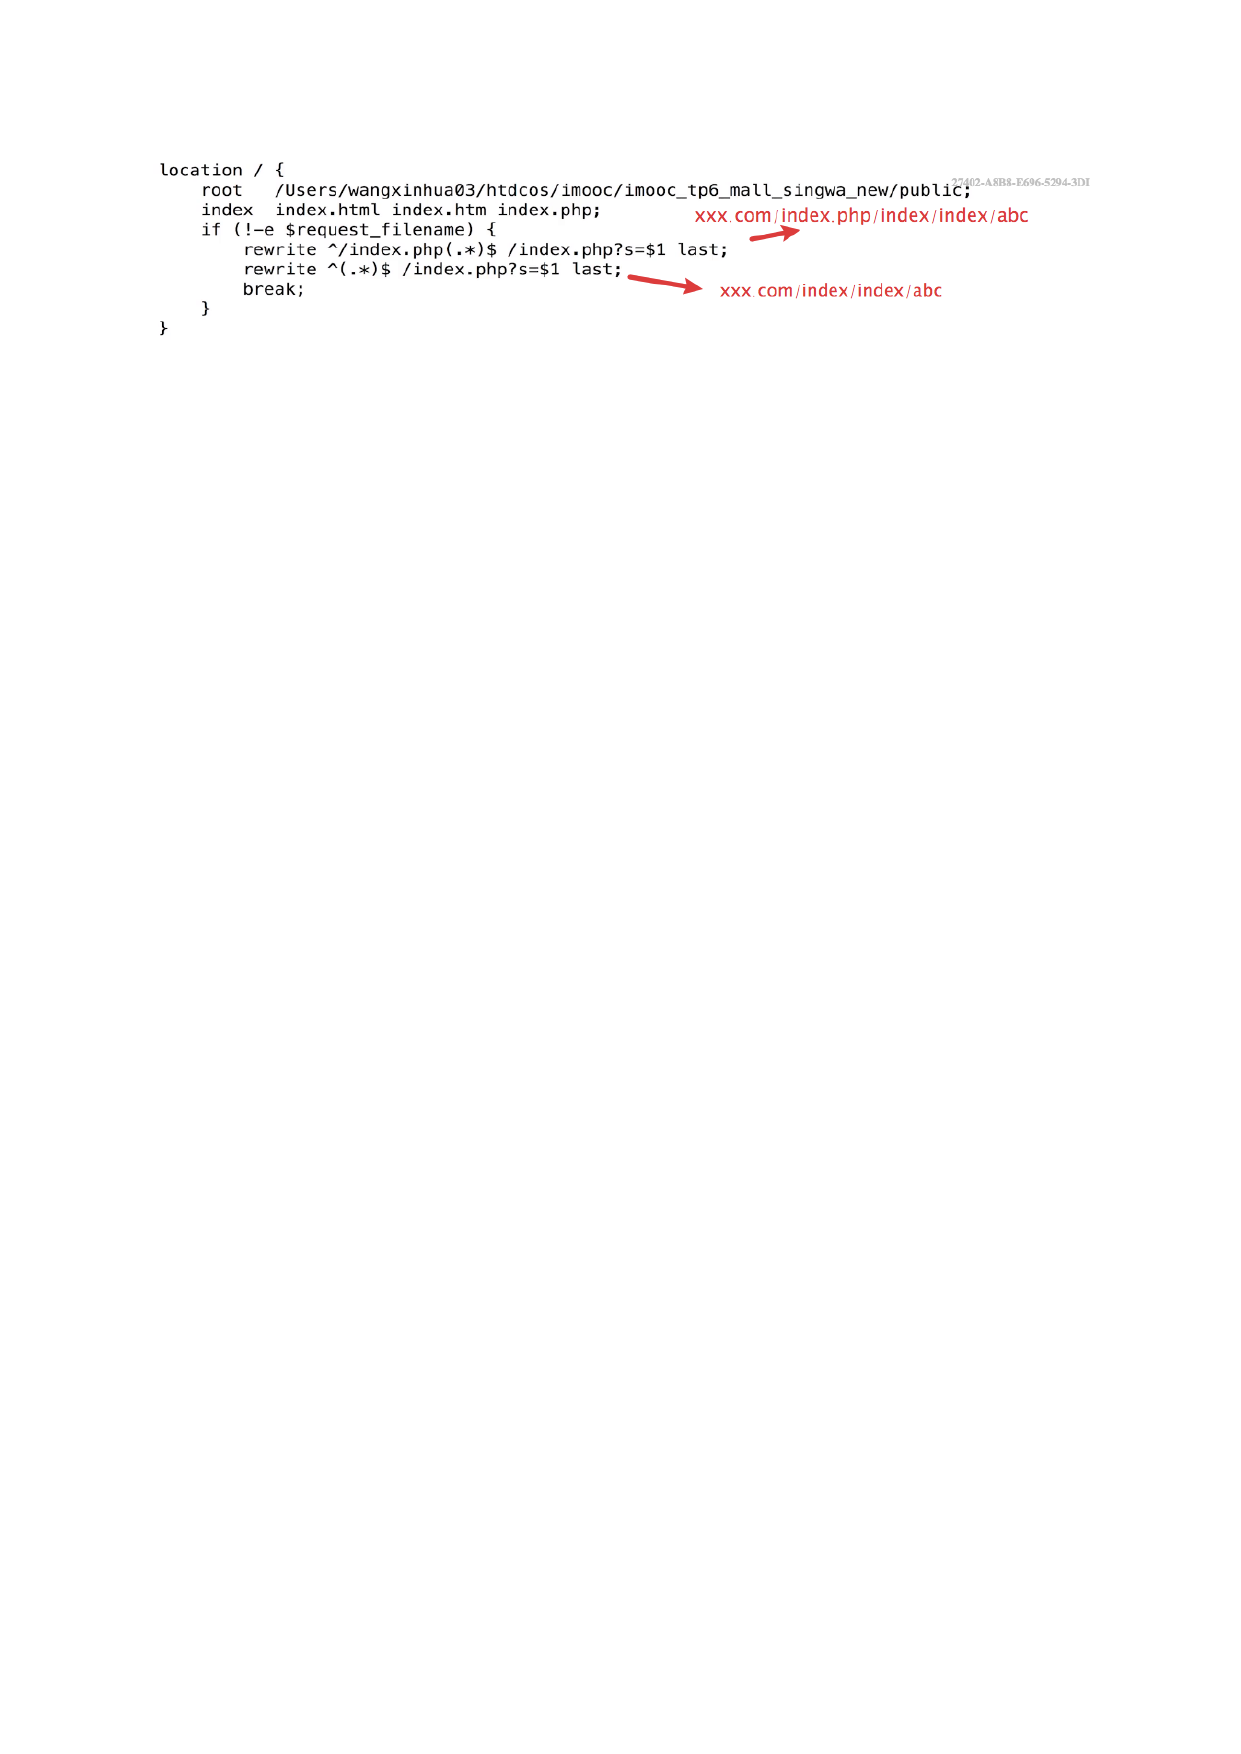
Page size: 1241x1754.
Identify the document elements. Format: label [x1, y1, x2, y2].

picture [150, 150, 1090, 346]
